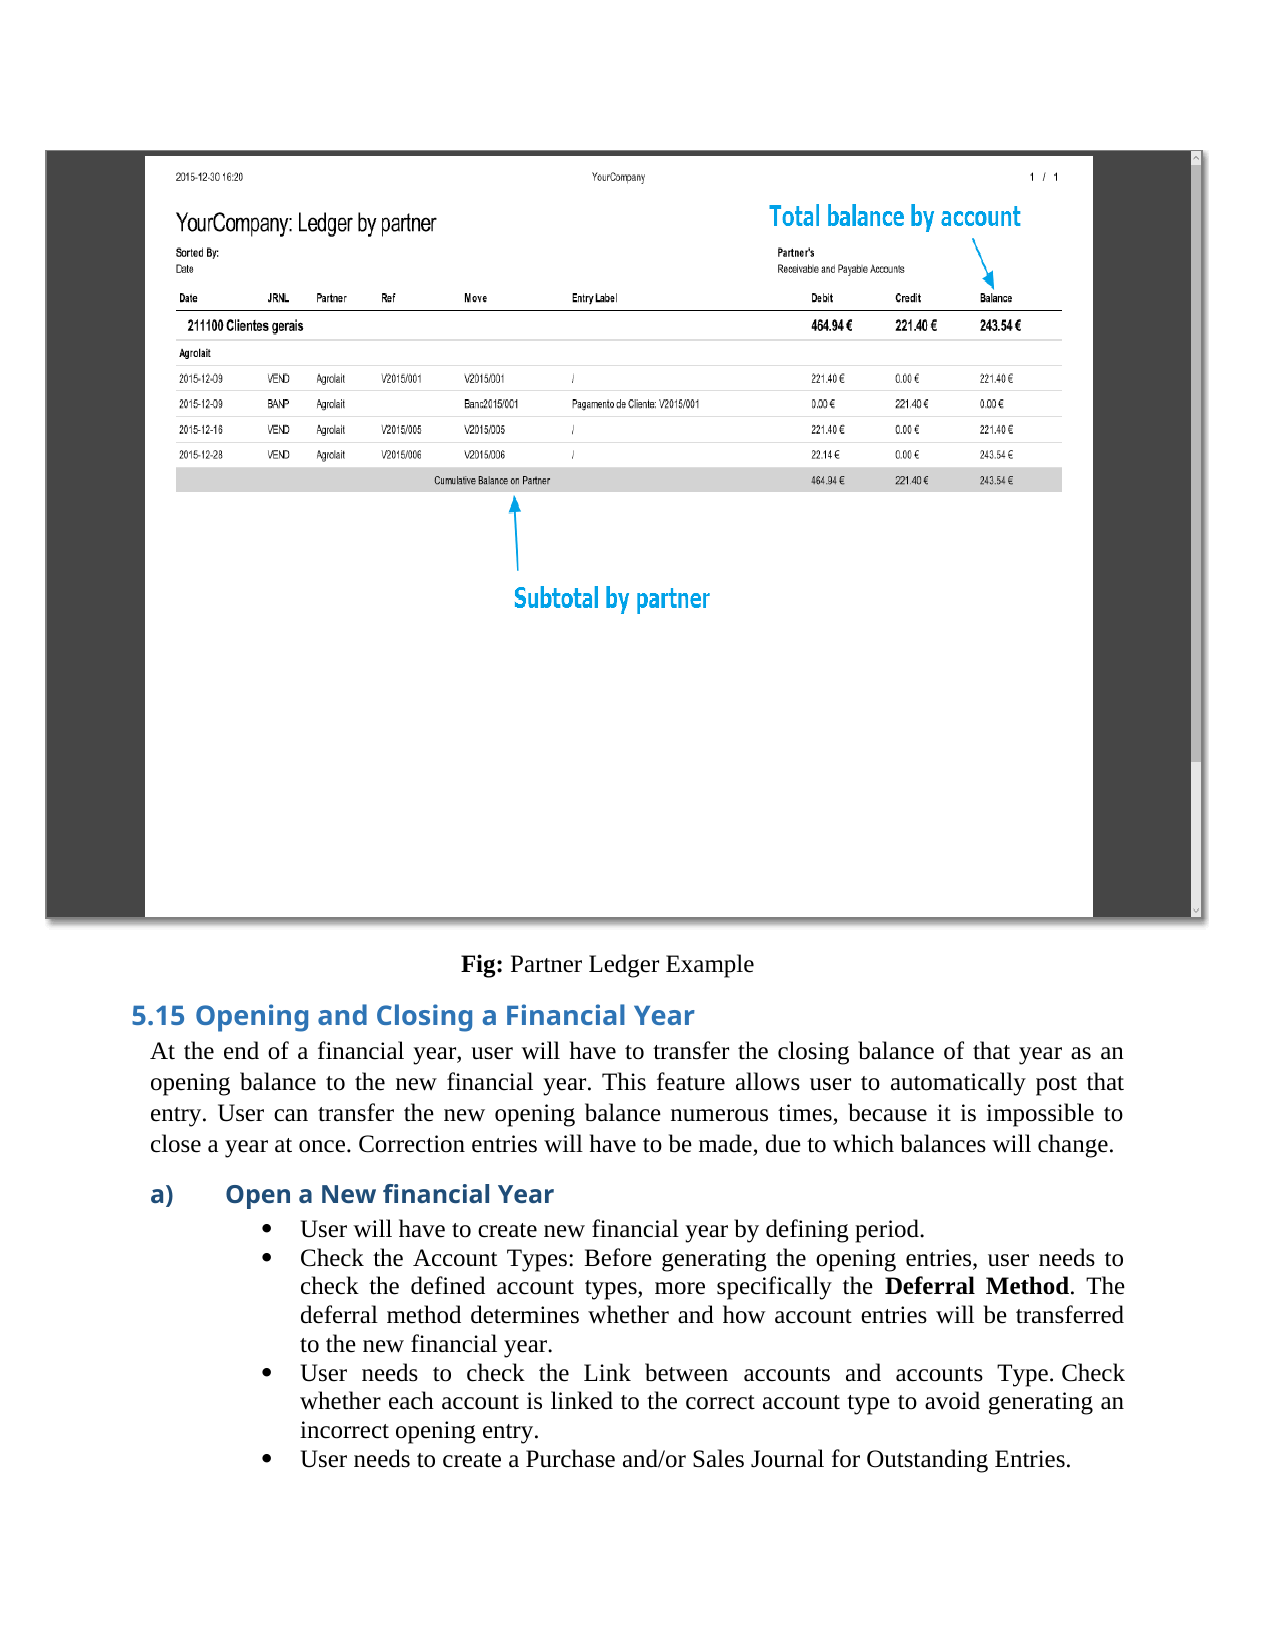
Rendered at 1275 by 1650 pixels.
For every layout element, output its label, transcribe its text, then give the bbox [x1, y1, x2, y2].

subtitle Open a New financial Year [150, 1177, 1125, 1211]
text Fig: Partner Ledger Example [45, 949, 1170, 978]
list User needs to check the Link between accounts and accounts Type. Check whether each account is linked to the correct account type to avoid generating an incorrect opening entry. [262, 1358, 1125, 1444]
picture [45, 150, 1209, 930]
list User needs to create a Purchase and/or Sales Journal for Outstanding Entries. [262, 1444, 1125, 1473]
list Check the Account Types: Before generating the opening entries, user needs to check the defined account types, more specifically the Deferral Method. The deferral method determines whether and how account entries will be transferred to the new financial year. [262, 1243, 1125, 1358]
text At the end of a financial year, user will have to transfer the closing balance of that year as an opening balance to the new financial year. This feature allows user to automatically post that entry. User can transfer the new opening balance numerous times, because it is impossible to close a year at once. Correction entries will have to be made, due to which balances will change. [150, 1127, 1125, 1158]
list User will have to create new financial year by defining period. [262, 1214, 1125, 1243]
subtitle Opening and Closing a Financial Year [131, 997, 1125, 1033]
